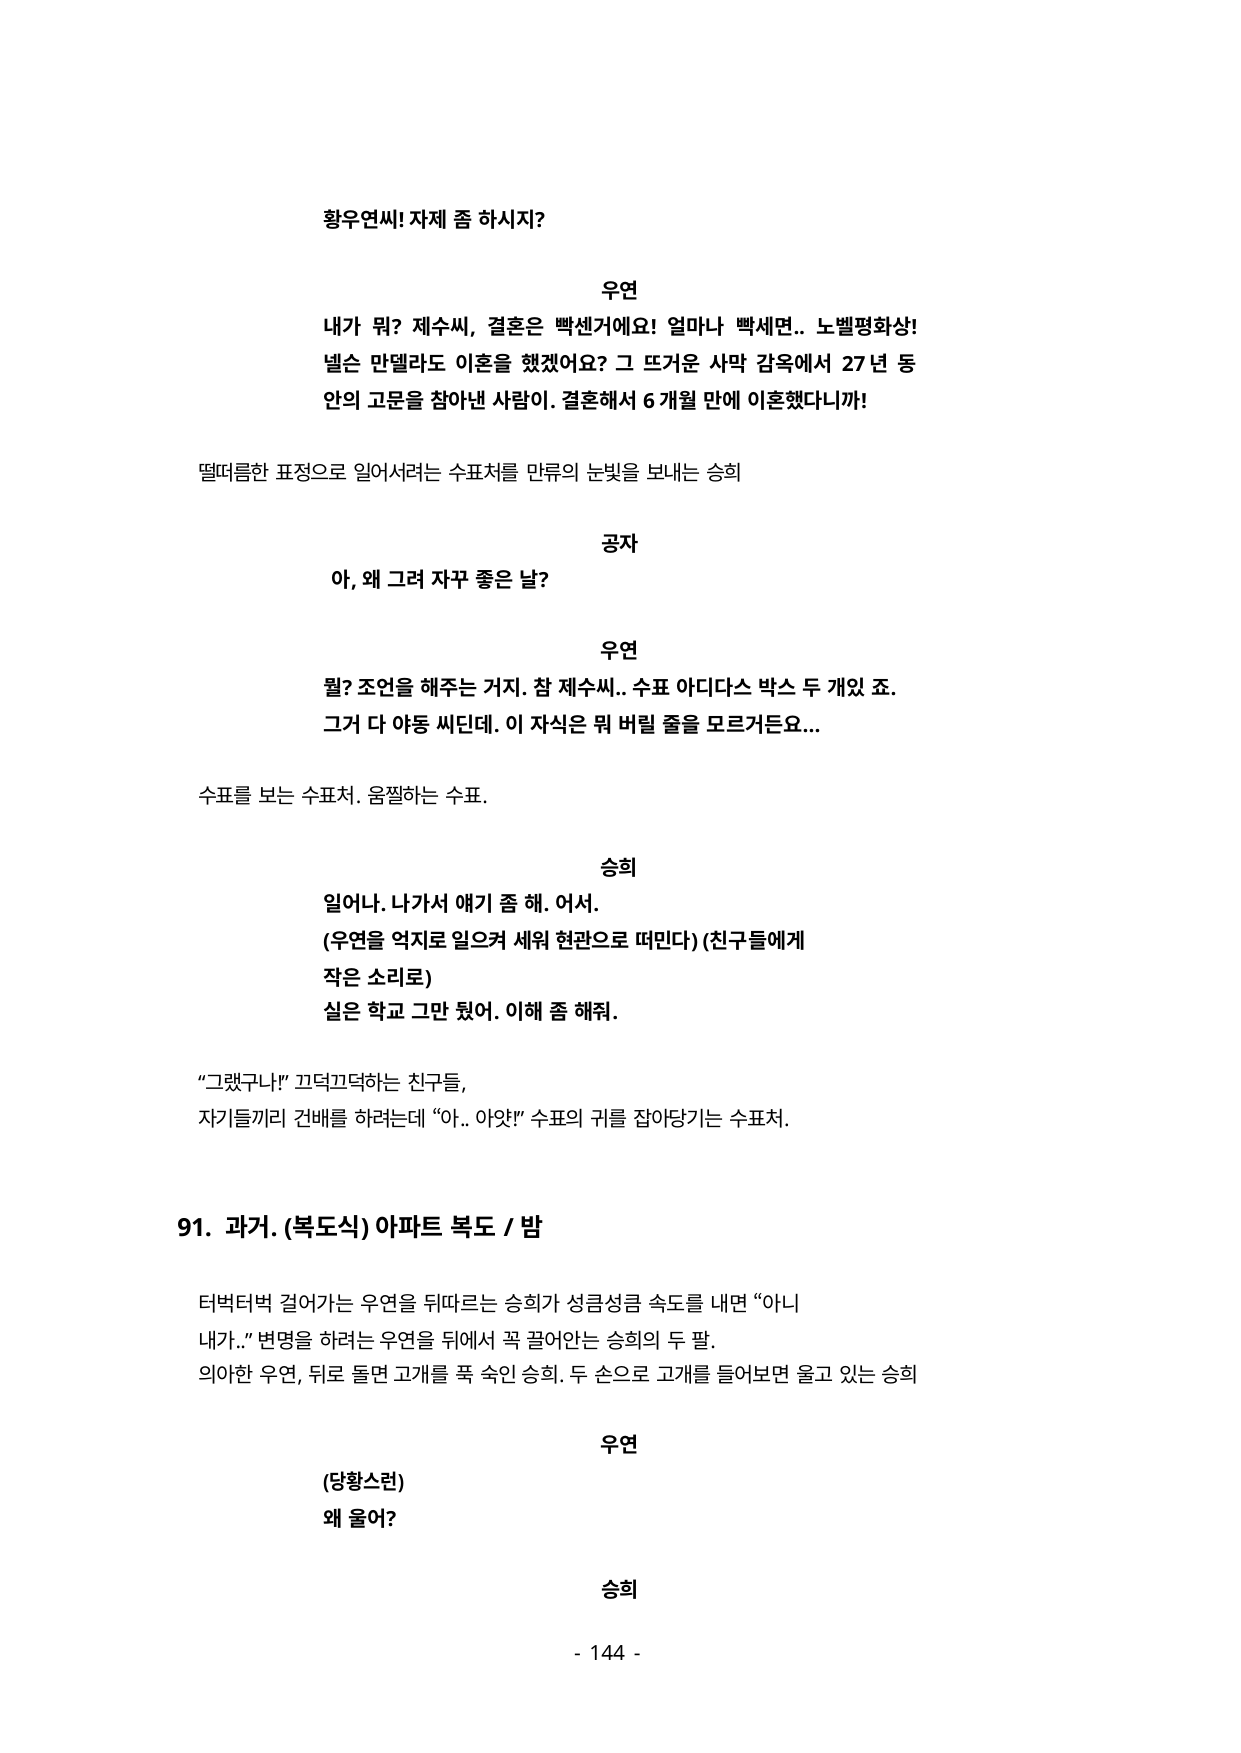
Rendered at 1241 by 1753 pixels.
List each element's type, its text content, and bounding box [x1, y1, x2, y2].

text 내가 뭐? 제수씨, 결혼은 빡센거에요! 얼마나 빡세면.. 노벨평화상! 넬슨 만델라도 이혼을 했겠어요? 그 뜨거운 사막 감옥에서 27년 동 안의 고문을 참아낸 사람이. 결혼해서 6개월 만에 이혼했다니까! [323, 311, 917, 415]
text 황우연씨! 자제 좀 하시지? [323, 203, 1065, 233]
text 승희 일어나. 나가서 얘기 좀 해. 어서. [323, 851, 641, 918]
text 아, 왜 그려 자꾸 좋은 날? [167, 563, 714, 594]
text 승희 [175, 1573, 1065, 1604]
subtitle 과거. (복도식) 아파트 복도 / 밤 [177, 1208, 1065, 1244]
text 수표를 보는 수표처. 움찔하는 수표. [198, 779, 1065, 810]
text 우연 [601, 1429, 1065, 1459]
text (당황스런) 왜 울어? [323, 1465, 423, 1533]
text 의아한 우연, 뒤로 돌면 고개를 푹 숙인 승희. 두 손으로 고개를 들어보면 울고 있는 승희 [198, 1361, 1065, 1388]
text 우연 [601, 635, 1065, 665]
text 터벅터벅 걸어가는 우연을 뒤따르는 승희가 성큼성큼 속도를 내면 “아니 내가..” 변명을 하려는 우연을 뒤에서 꼭 끌어안는 승희의 두 팔. [198, 1287, 819, 1354]
text 실은 학교 그만 뒀어. 이해 좀 해줘. [323, 998, 1065, 1025]
text 떨떠름한 표정으로 일어서려는 수표처를 만류의 눈빛을 보내는 승희 [198, 456, 1065, 486]
text 뭘? 조언을 해주는 거지. 참 제수씨.. 수표 아디다스 박스 두 개있 죠. 그거 다 야동 씨딘데. 이 자식은 뭐 버릴 줄을 모르거든요... [323, 671, 930, 738]
text 공자 [175, 527, 1065, 557]
text 자기들끼리 건배를 하려는데 “아.. 아얏!” 수표의 귀를 잡아당기는 수표처. [198, 1103, 1065, 1133]
text 우연 [175, 274, 1065, 304]
text (우연을 억지로 일으켜 세워 현관으로 떠민다) (친구들에게 작은 소리로) [323, 924, 827, 992]
text “그랬구나!” 끄덕끄덕하는 친구들, [198, 1066, 1065, 1096]
